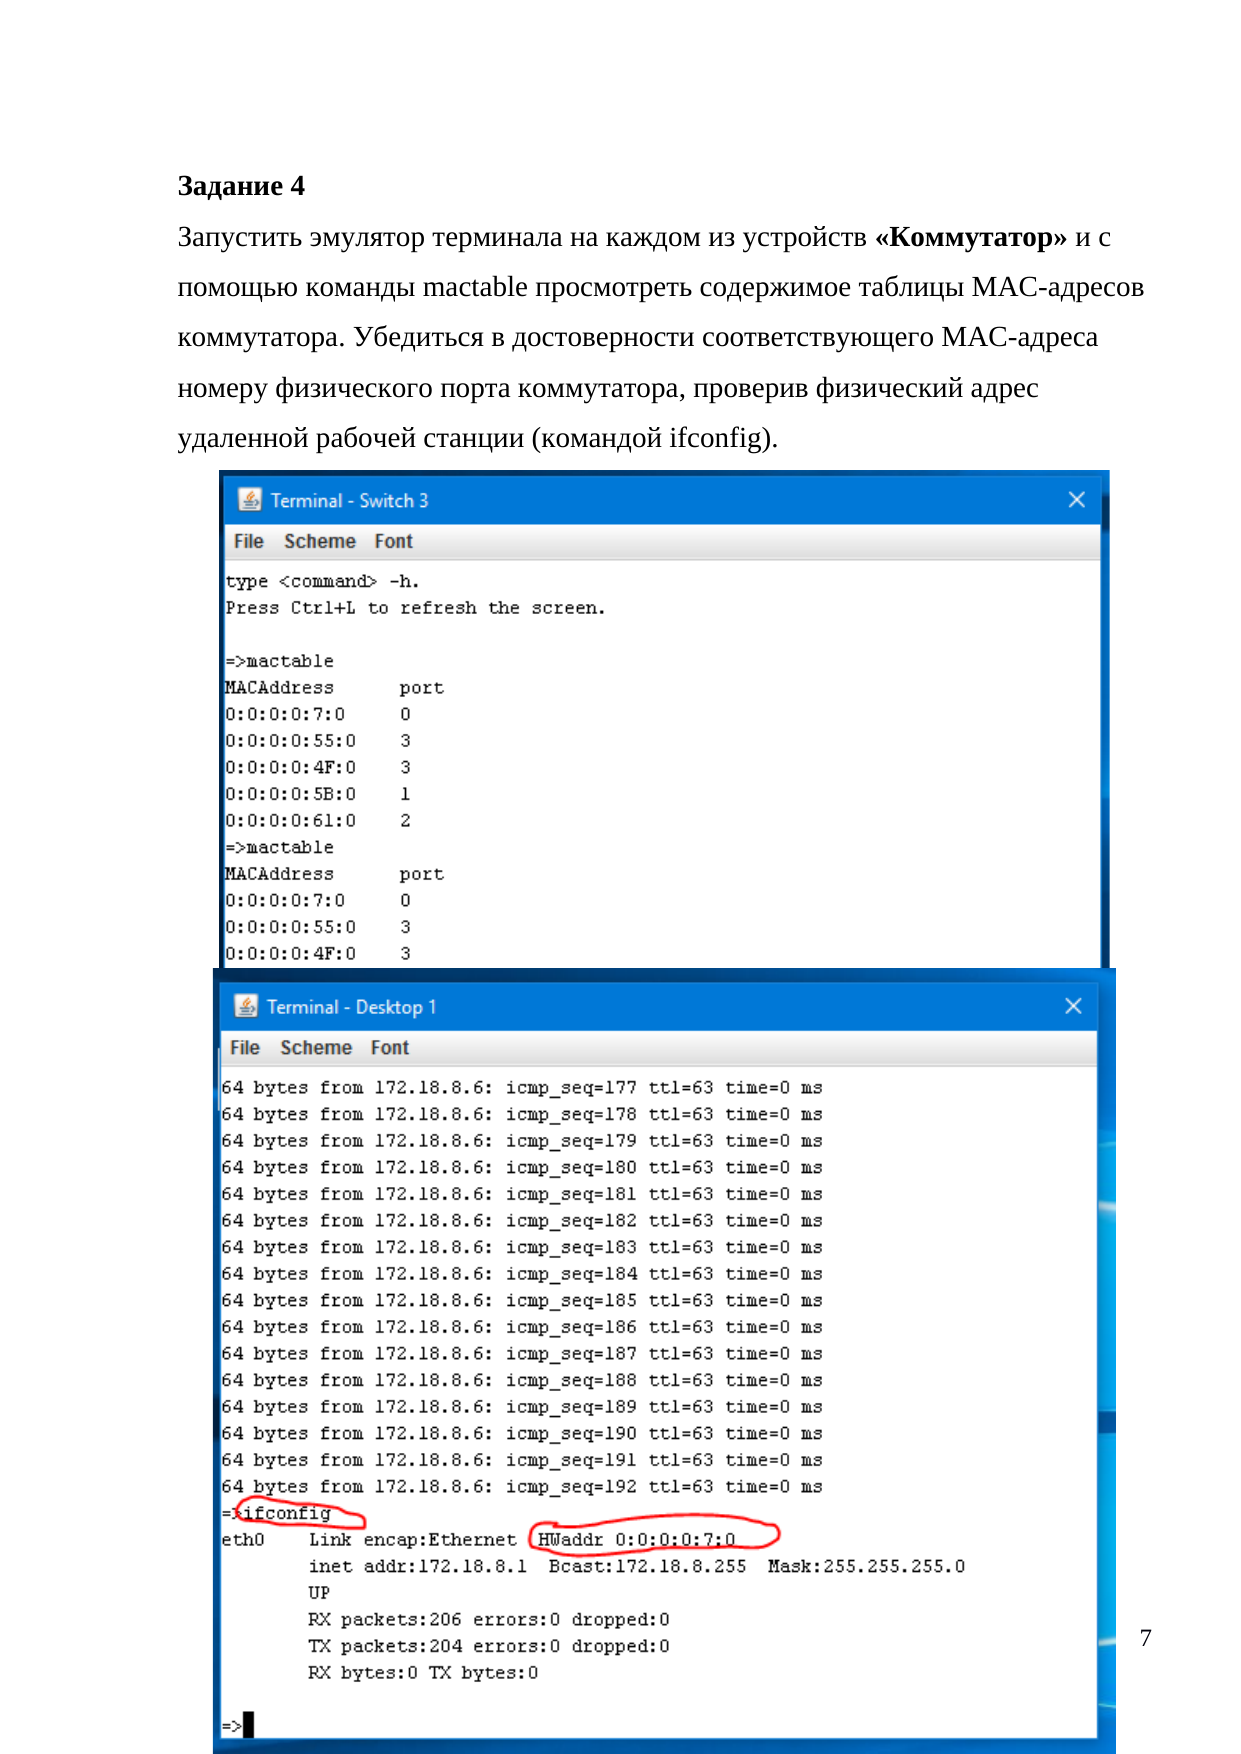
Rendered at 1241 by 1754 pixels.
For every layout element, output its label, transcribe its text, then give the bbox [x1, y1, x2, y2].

text Задание 4 [177, 168, 1152, 202]
picture [212, 470, 1116, 1754]
text Запустить эмулятор терминала на каждом из устройств «Коммутатор» и с помощью команды mactable просмотреть содержимое таблицы MAC-адресов коммутатора. Убедиться в достоверности соответствующего MAC-адреса номеру физического порта коммутатора, проверив физический адрес удаленной рабочей станции (командой ifconfig). [177, 219, 1152, 453]
